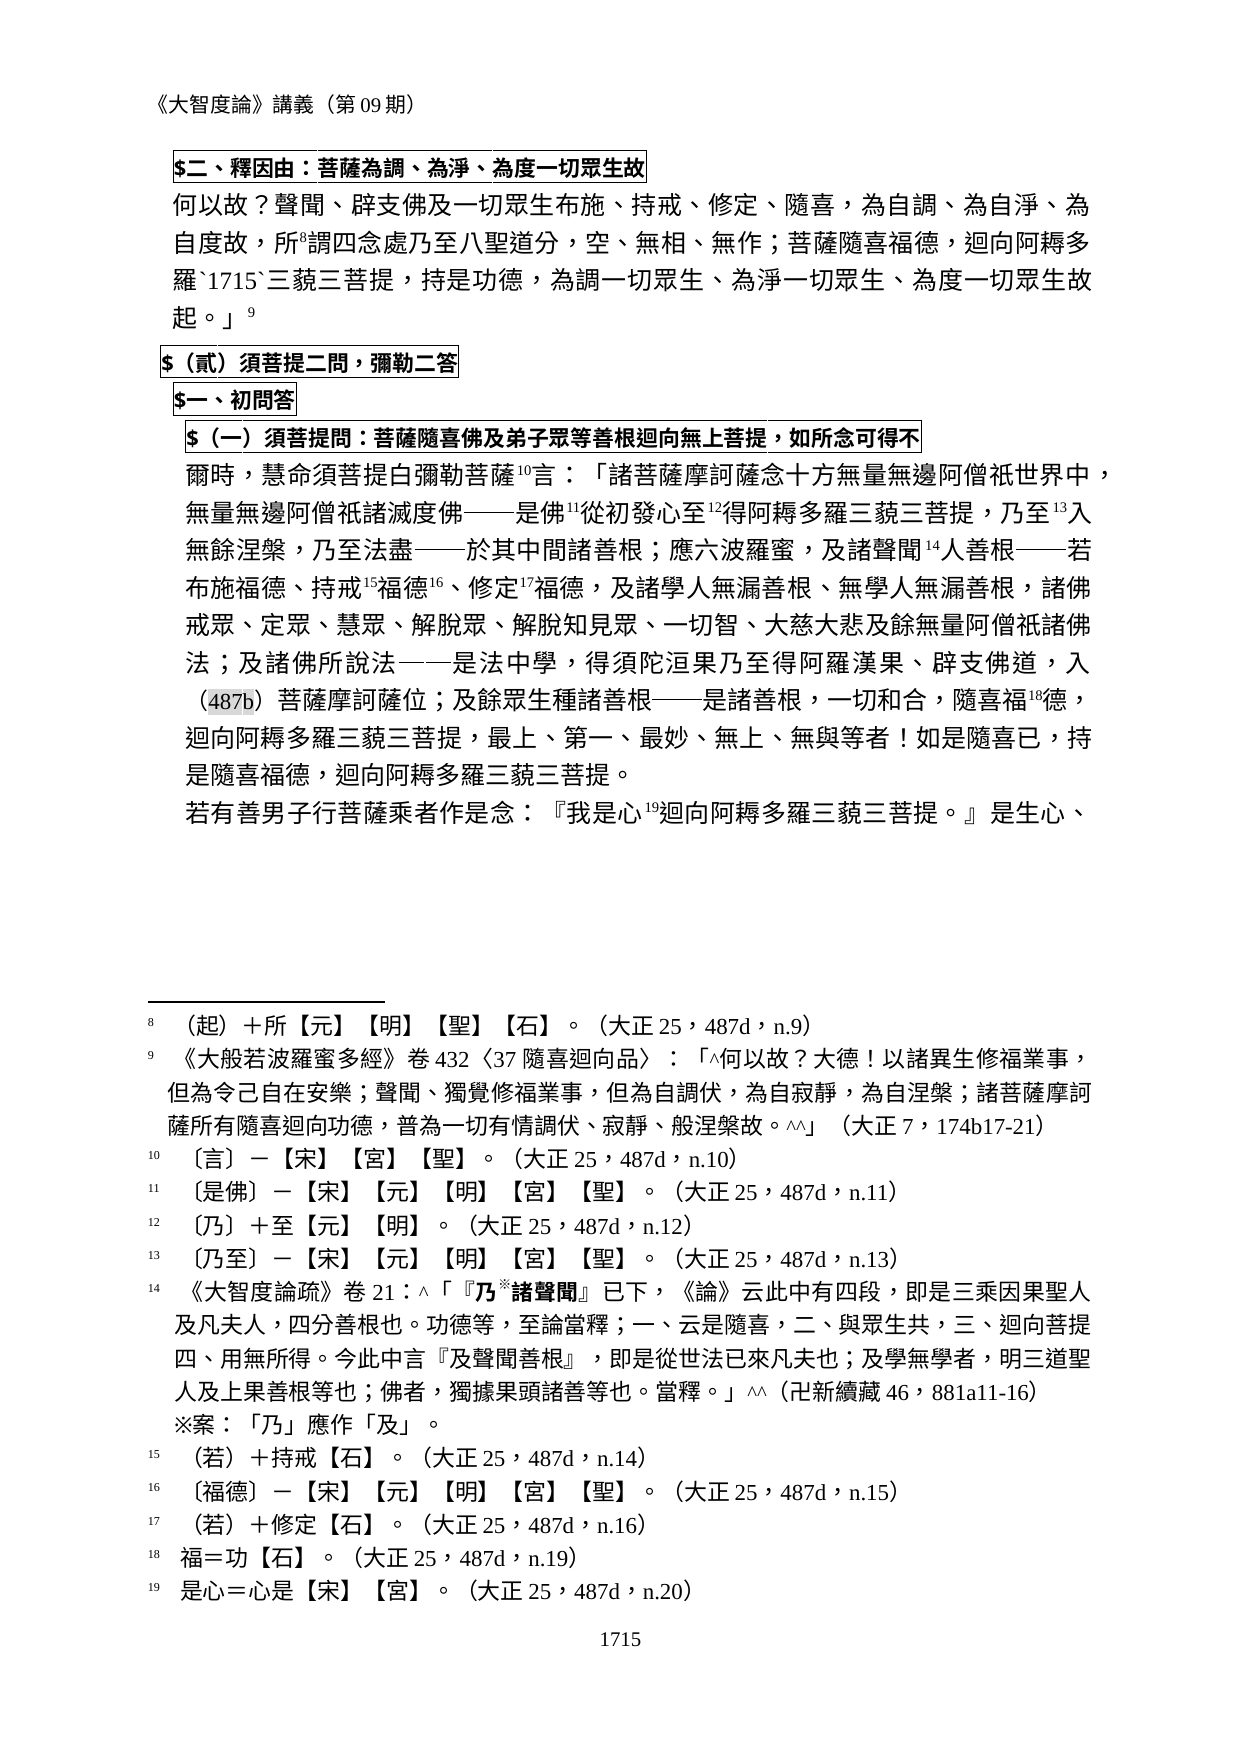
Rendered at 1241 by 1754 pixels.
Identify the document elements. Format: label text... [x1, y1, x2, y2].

text 何以故？聲聞、辟支佛及一切眾生布施、持戒、修定、隨喜，為自調、為自淨、為自度故，所謂四念處乃至八聖道分，空、無相、無作；菩薩隨喜福德，迴向阿耨多羅`1715`三藐三菩提，持是功德，為調一切眾生、為淨一切眾生、為度一切眾生故起。」 [173, 185, 1092, 335]
text $（一）須菩提問：菩薩隨喜佛及弟子眾等善根迴向無上菩提，如所念可得不 [185, 418, 1092, 455]
text $二、釋因由：菩薩為調、為淨、為度一切眾生故 [173, 148, 1092, 185]
text 若有善男子行菩薩乘者作是念：『我是心迴向阿耨多羅三藐三菩提。』是生心、緣、事，若善男子取相迴向阿耨多羅三藐三菩提，如所念可得不？」 [185, 793, 1092, 830]
text $（貳）須菩提二問，彌勒二答 [160, 343, 1092, 380]
text 爾時，慧命須菩提白彌勒菩薩言：「諸菩薩摩訶薩念十方無量無邊阿僧祇世界中，無量無邊阿僧祇諸滅度佛──是佛從初發心至得阿耨多羅三藐三菩提，乃至入無餘涅槃，乃至法盡──於其中間諸善根；應六波羅蜜，及諸聲聞人善根──若布施福德、持戒福德、修定福德，及諸學人無漏善根、無學人無漏善根，諸佛戒眾、定眾、慧眾、解脫眾、解脫知見眾、一切智、大慈大悲及餘無量阿僧祇諸佛法；及諸佛所說法──是法中學，得須陀洹果乃至得阿羅漢果、辟支佛道，入（487b）菩薩摩訶薩位；及餘眾生種諸善根──是諸善根，一切和合，隨喜福德，迴向阿耨多羅三藐三菩提，最上、第一、最妙、無上、無與等者！如是隨喜已，持是隨喜福德，迴向阿耨多羅三藐三菩提。 [185, 455, 1092, 793]
text $一、初問答 [173, 380, 1092, 418]
